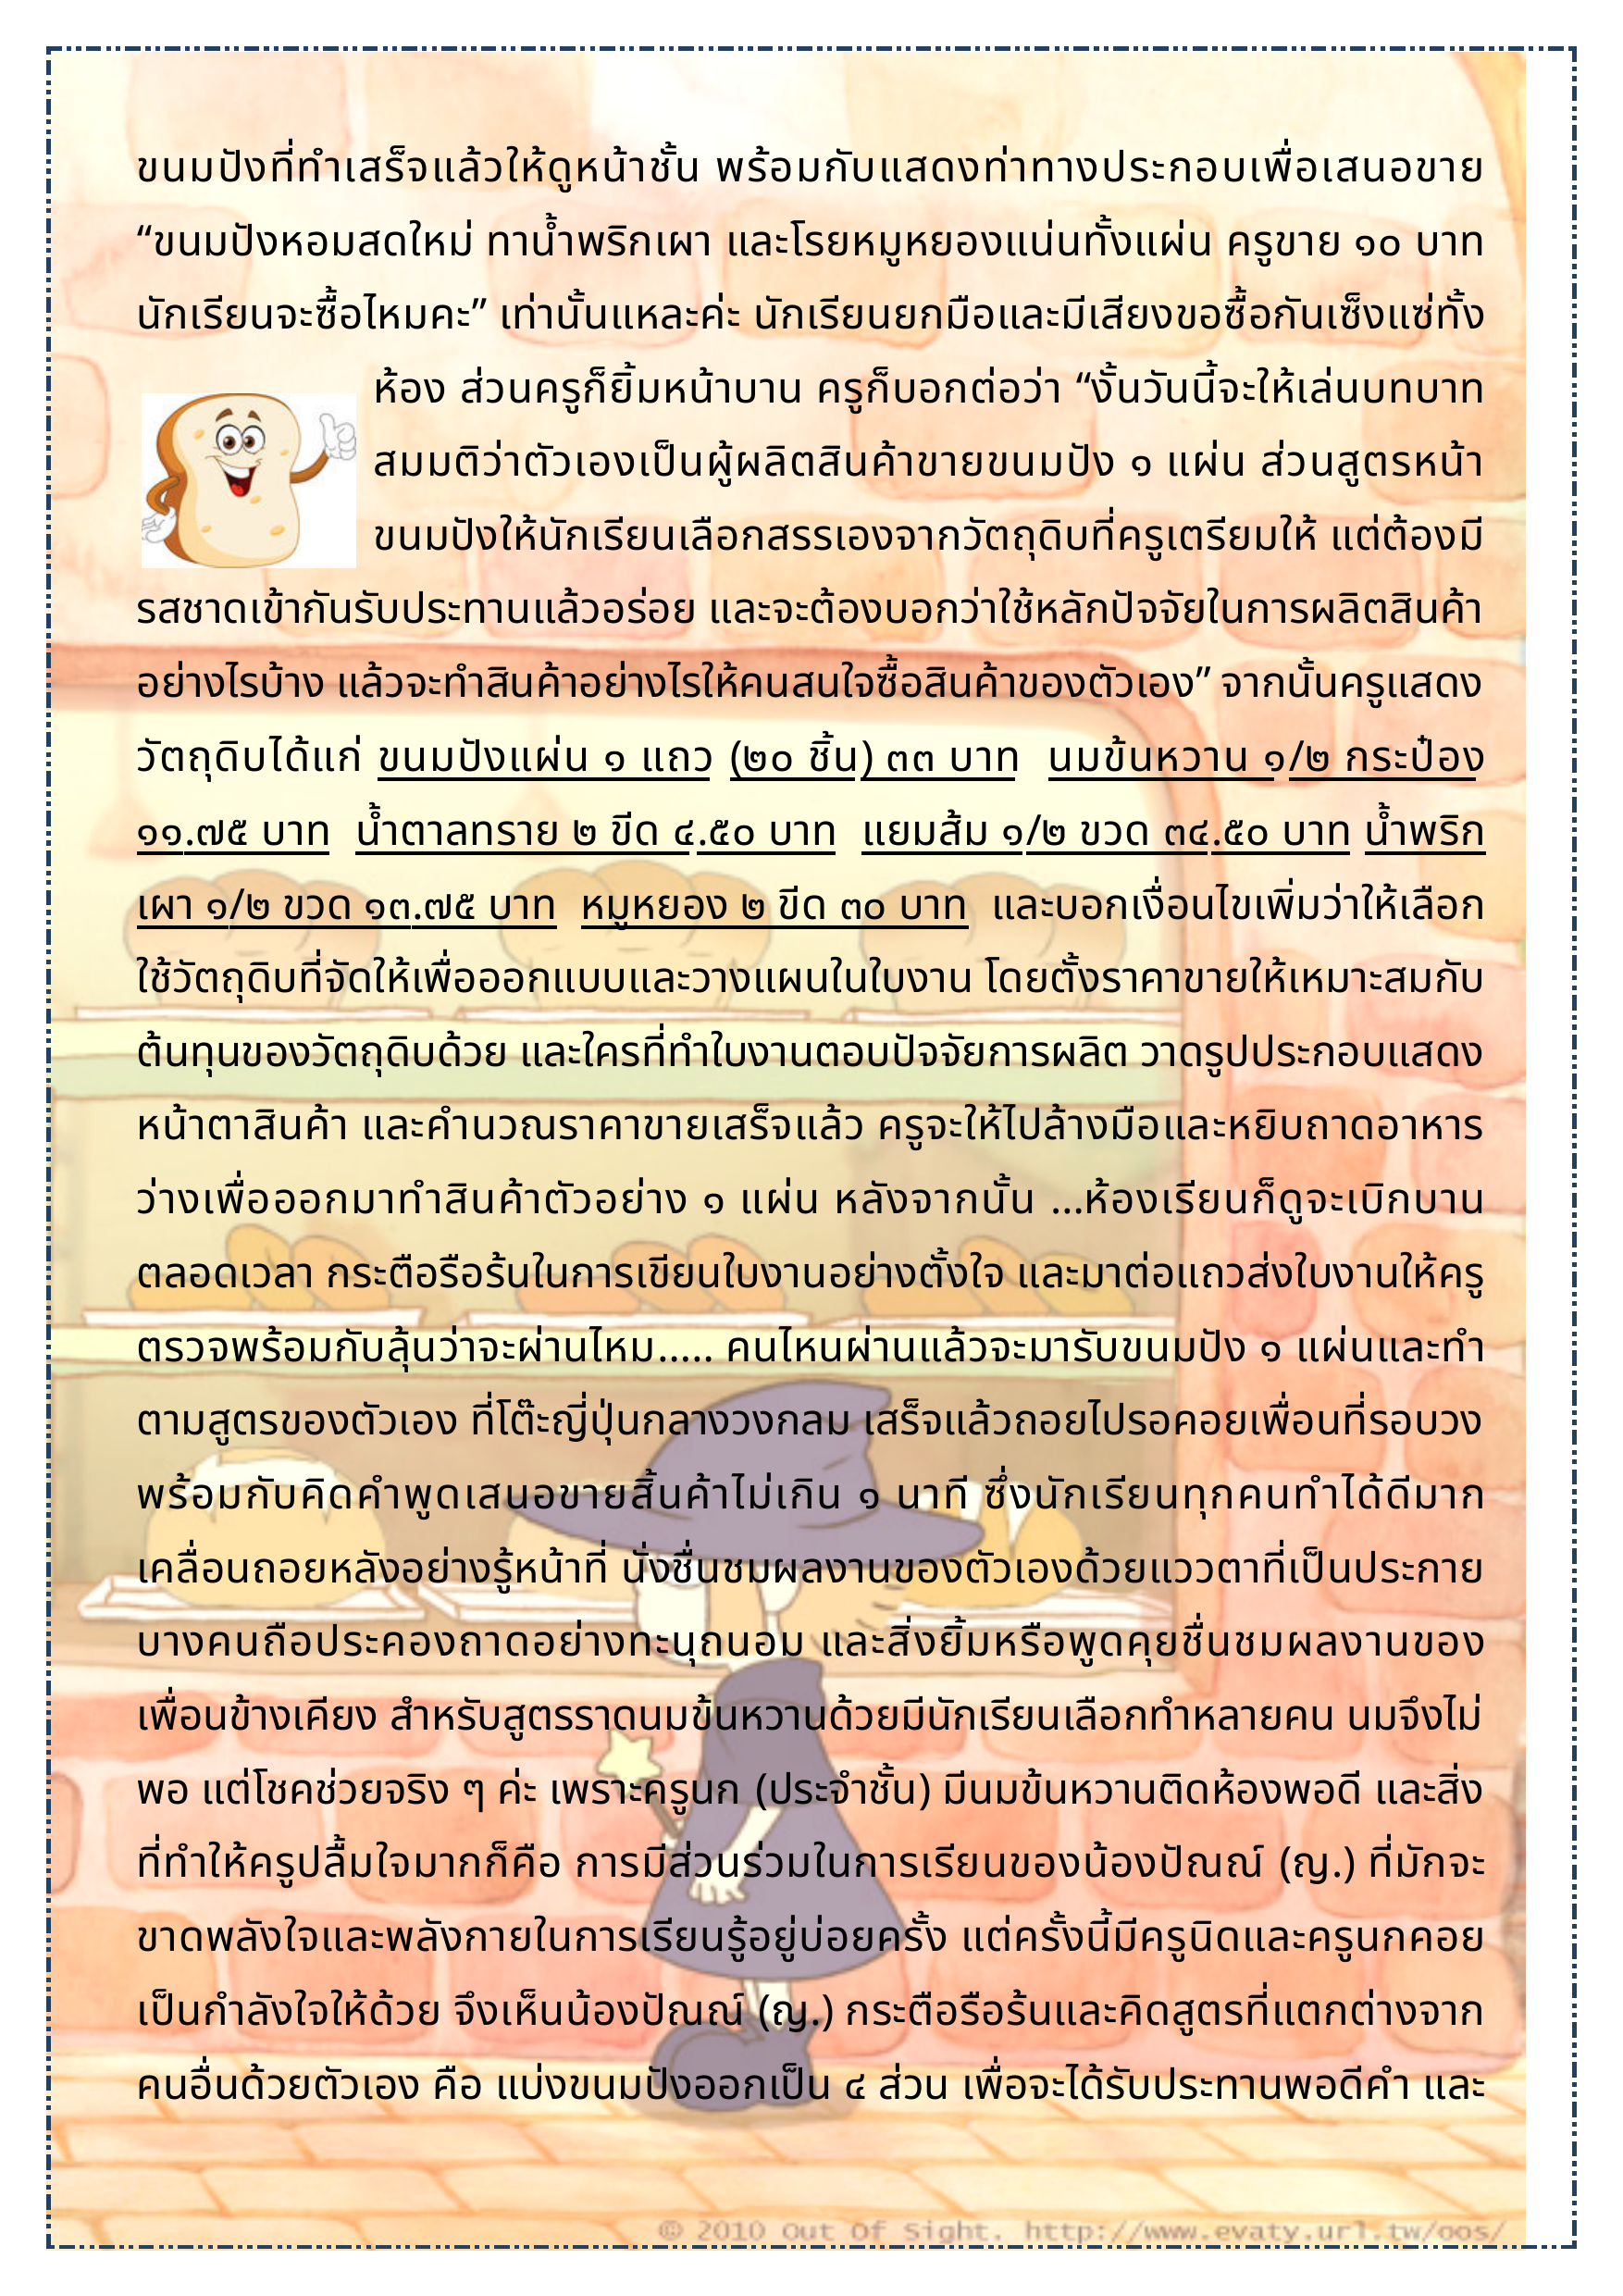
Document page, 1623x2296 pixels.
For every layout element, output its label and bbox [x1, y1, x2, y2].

text [137, 137, 1486, 2118]
picture [140, 393, 356, 565]
